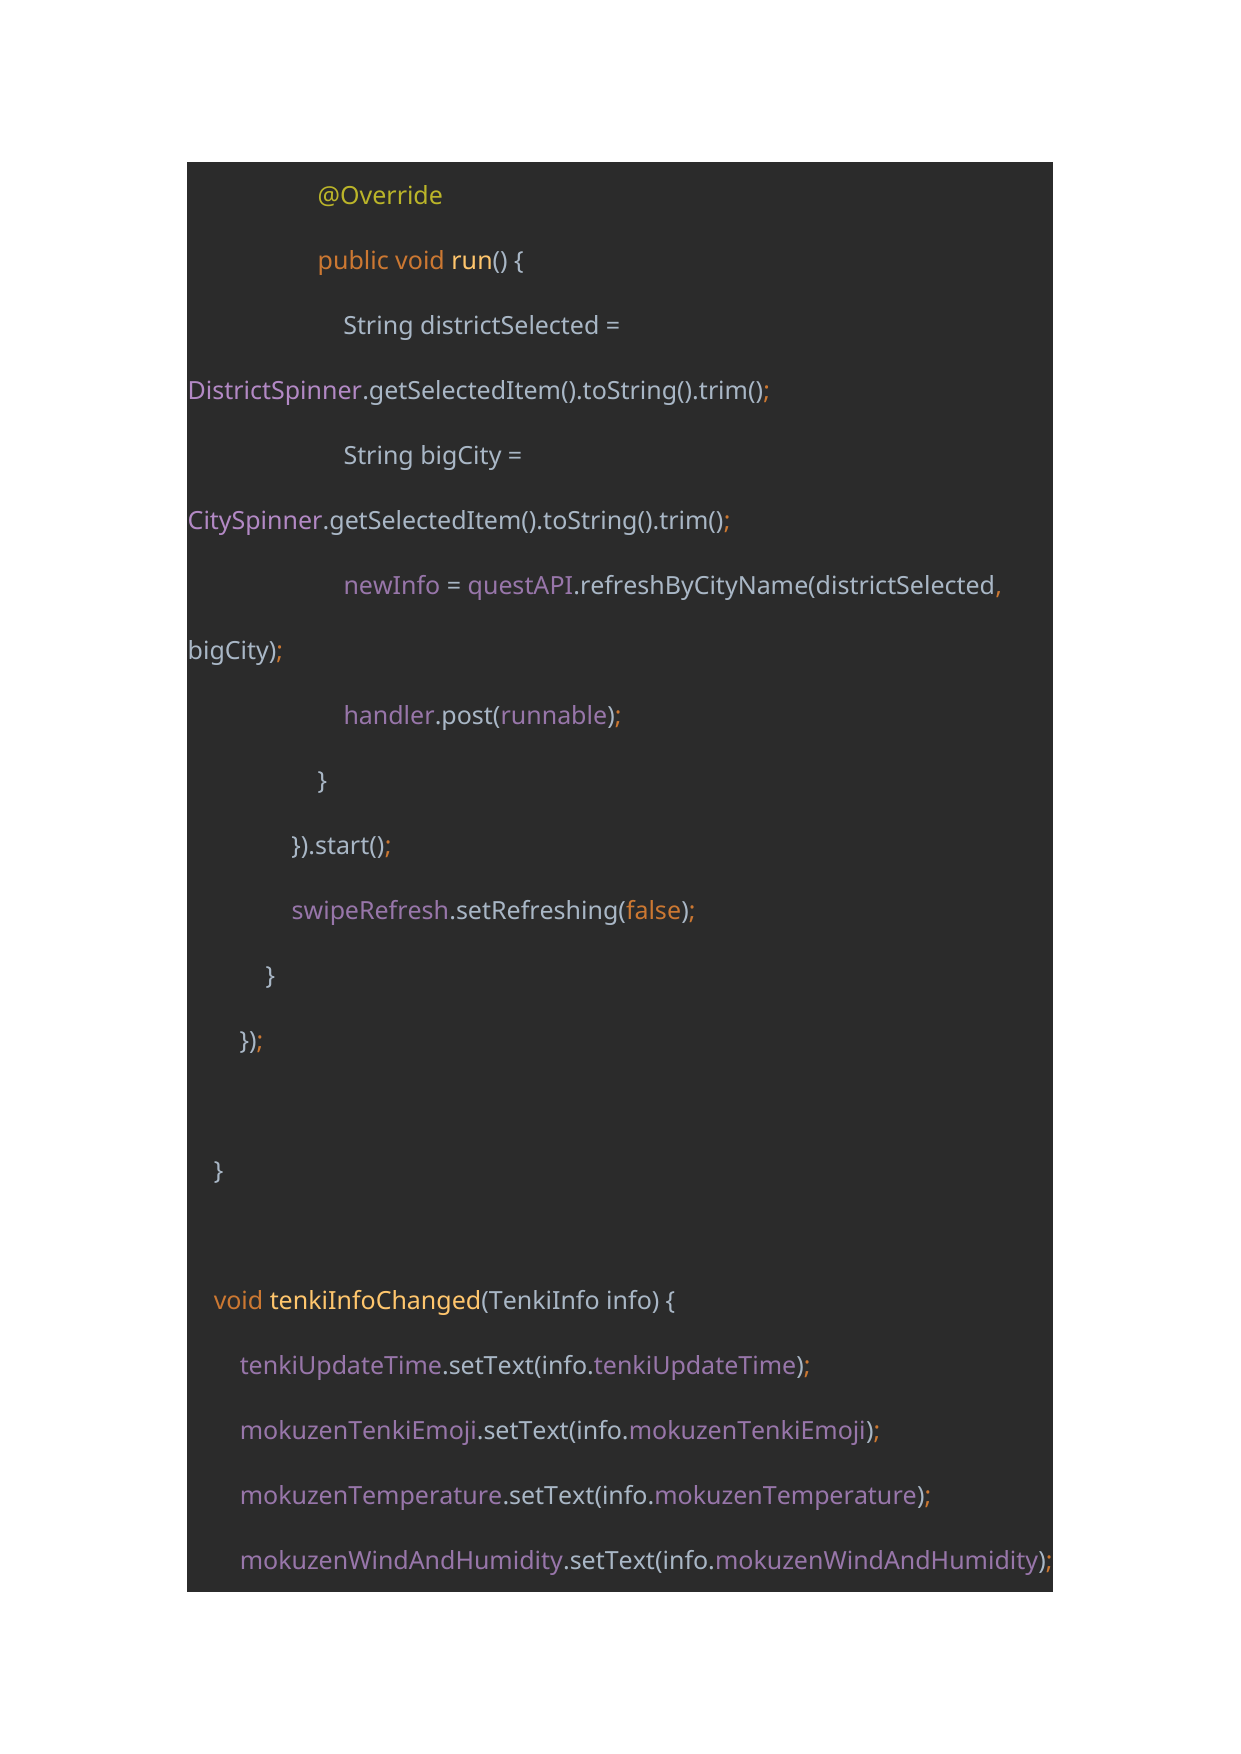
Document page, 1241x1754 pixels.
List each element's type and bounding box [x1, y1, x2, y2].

text [187, 162, 1053, 1592]
